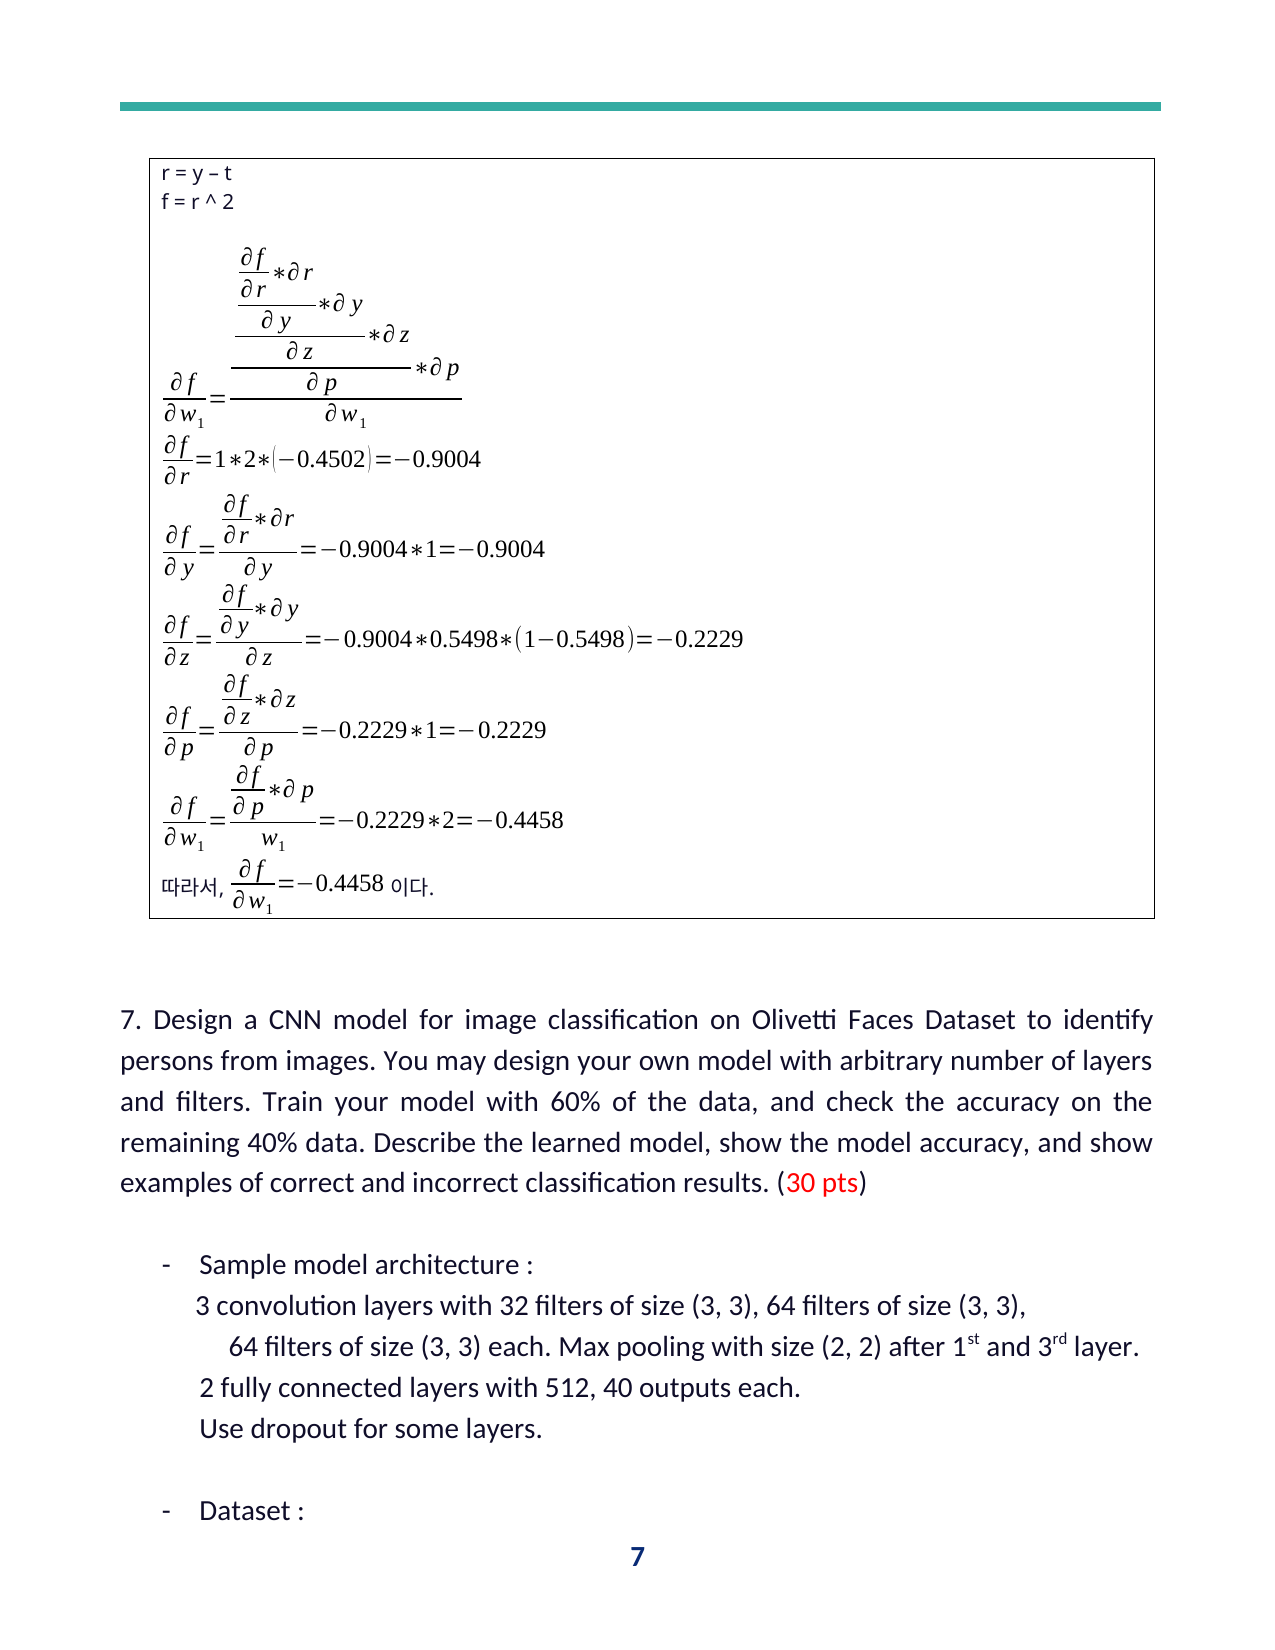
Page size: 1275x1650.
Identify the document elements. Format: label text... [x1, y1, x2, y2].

text Use dropout for some layers. [199, 1410, 1155, 1446]
list Sample model architecture : [162, 1246, 1155, 1282]
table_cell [150, 159, 1154, 918]
text 7. Design a CNN model for image classification on Olivetti Faces Dataset to identify persons from images. You may design your own model with arbitrary number of layers and filters. Train your model with 60% of the data, and check the accuracy on the remaining 40% data. Describe the learned model, show the model accuracy, and show examples of correct and incorrect classification results. (30 pts) [120, 1001, 1155, 1200]
text 2 fully connected layers with 512, 40 outputs each. [199, 1369, 1155, 1405]
text 3 convolution layers with 32 filters of size (3, 3), 64 filters of size (3, 3), [195, 1287, 1155, 1323]
list Dataset : [162, 1492, 1155, 1528]
text 64 filters of size (3, 3) each. Max pooling with size (2, 2) after 1st and 3rd layer. [199, 1328, 1155, 1364]
